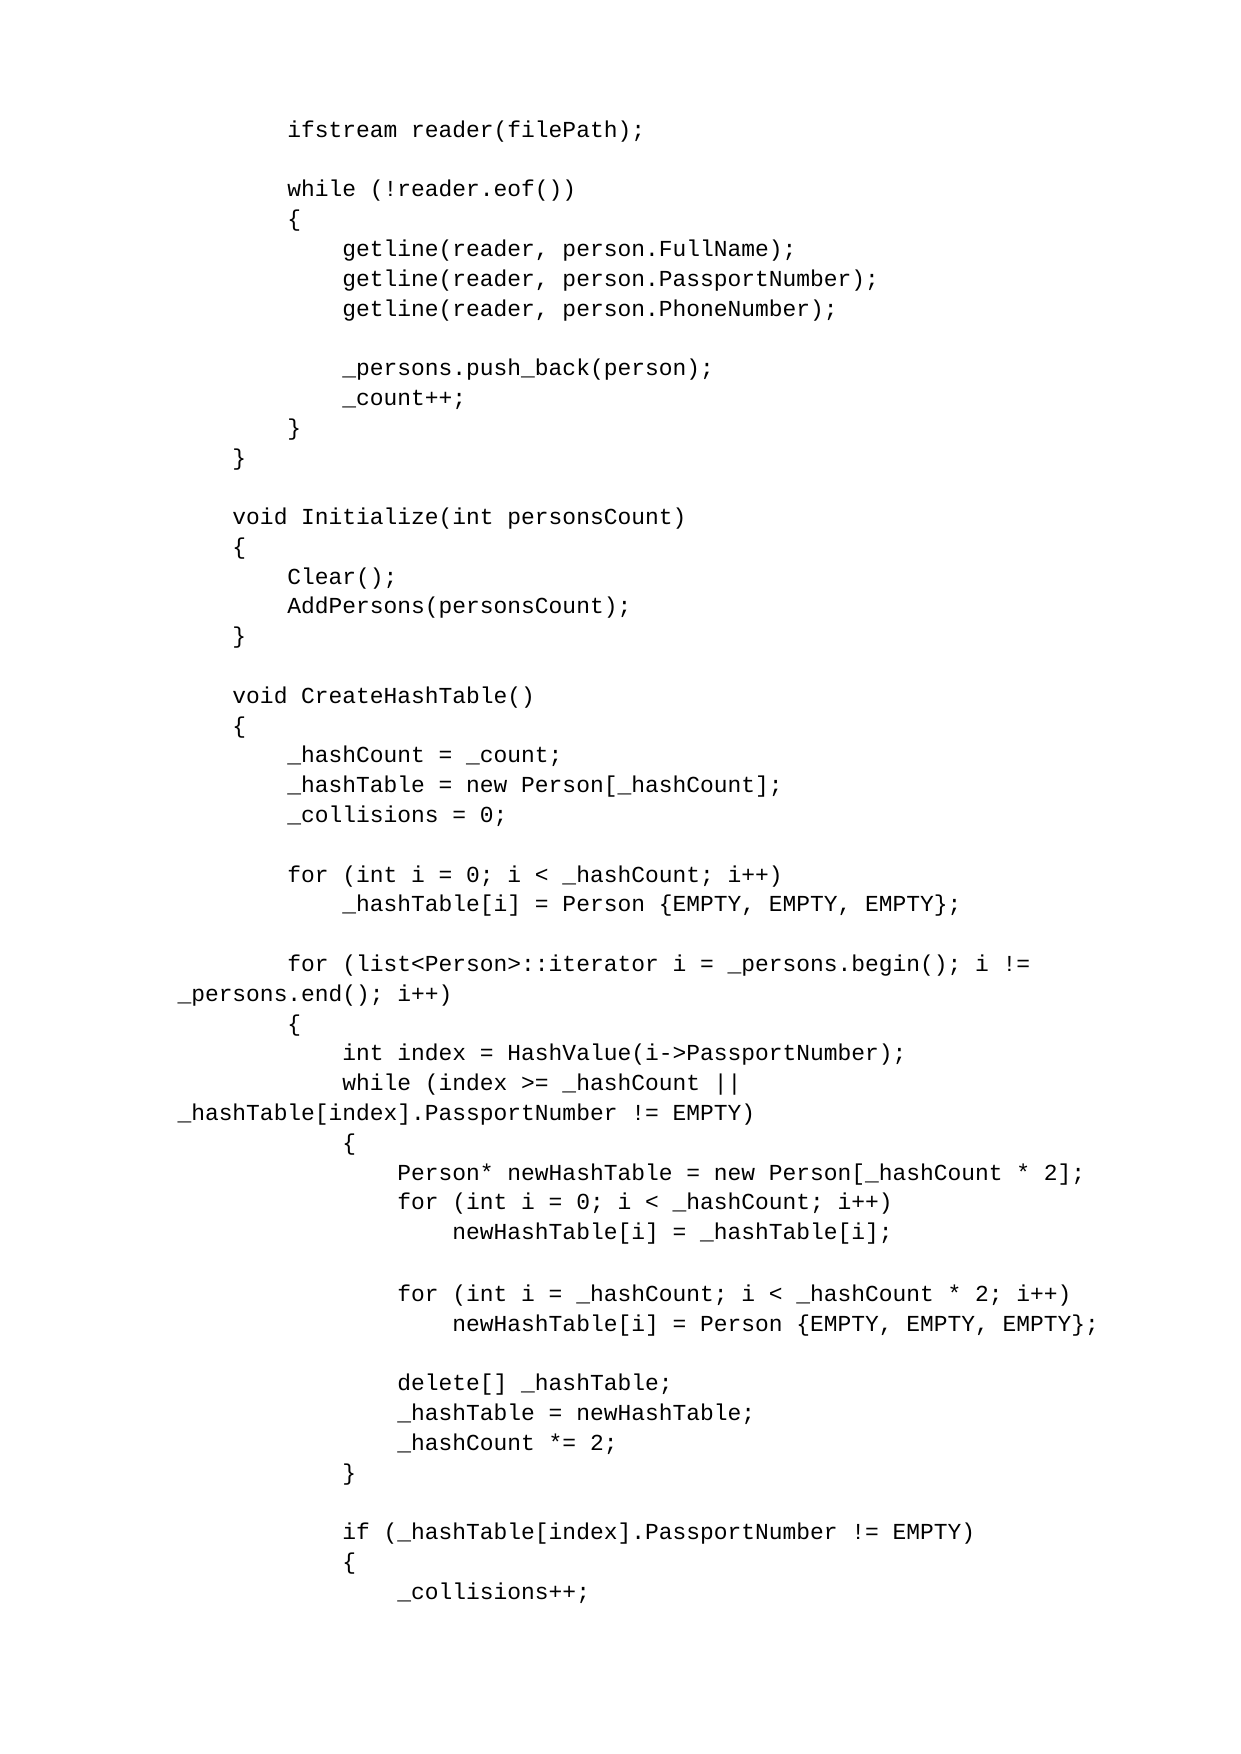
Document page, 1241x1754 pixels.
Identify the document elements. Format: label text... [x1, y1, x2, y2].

text getline(reader, person.PassportNumber); [177, 267, 1152, 293]
text } [177, 446, 1152, 472]
text { [177, 207, 1152, 233]
text for (list<Person>::iterator i = _persons.begin(); i != _persons.end(); i++) [177, 952, 1152, 1008]
text void Initialize(int personsCount) [177, 505, 1152, 531]
text } [177, 416, 1152, 442]
text AddPersons(personsCount); [177, 595, 1152, 621]
text { [177, 535, 1152, 561]
text _count++; [177, 386, 1152, 412]
text } [177, 624, 1152, 651]
text void CreateHashTable() [177, 684, 1152, 710]
text newHashTable[i] = _hashTable[i]; [177, 1220, 1152, 1246]
text _hashTable[i] = Person {EMPTY, EMPTY, EMPTY}; [177, 893, 1152, 919]
text for (int i = 0; i < _hashCount; i++) [177, 863, 1152, 889]
text newHashTable[i] = Person {EMPTY, EMPTY, EMPTY}; [177, 1312, 1152, 1338]
text delete[] _hashTable; [177, 1372, 1152, 1398]
text { [177, 1131, 1152, 1157]
text Clear(); [177, 565, 1152, 591]
text _hashTable = newHashTable; [177, 1402, 1152, 1427]
text Person* newHashTable = new Person[_hashCount * 2]; [177, 1161, 1152, 1187]
text for (int i = 0; i < _hashCount; i++) [177, 1191, 1152, 1217]
text getline(reader, person.FullName); [177, 237, 1152, 263]
text _persons.push_back(person); [177, 356, 1152, 382]
text _collisions = 0; [177, 803, 1152, 829]
text { [177, 1551, 1152, 1576]
text _collisions++; [177, 1580, 1152, 1606]
text _hashTable = new Person[_hashCount]; [177, 773, 1152, 799]
text ifstream reader(filePath); [177, 118, 1152, 144]
text getline(reader, person.PhoneNumber); [177, 297, 1152, 323]
text for (int i = _hashCount; i < _hashCount * 2; i++) [177, 1282, 1152, 1308]
text { [177, 714, 1152, 740]
text while (index >= _hashCount || _hashTable[index].PassportNumber != EMPTY) [177, 1071, 1152, 1127]
text int index = HashValue(i->PassportNumber); [177, 1042, 1152, 1068]
text while (!reader.eof()) [177, 178, 1152, 204]
text { [177, 1012, 1152, 1038]
text if (_hashTable[index].PassportNumber != EMPTY) [177, 1521, 1152, 1547]
text } [177, 1461, 1152, 1487]
text _hashCount = _count; [177, 744, 1152, 770]
text _hashCount *= 2; [177, 1431, 1152, 1457]
